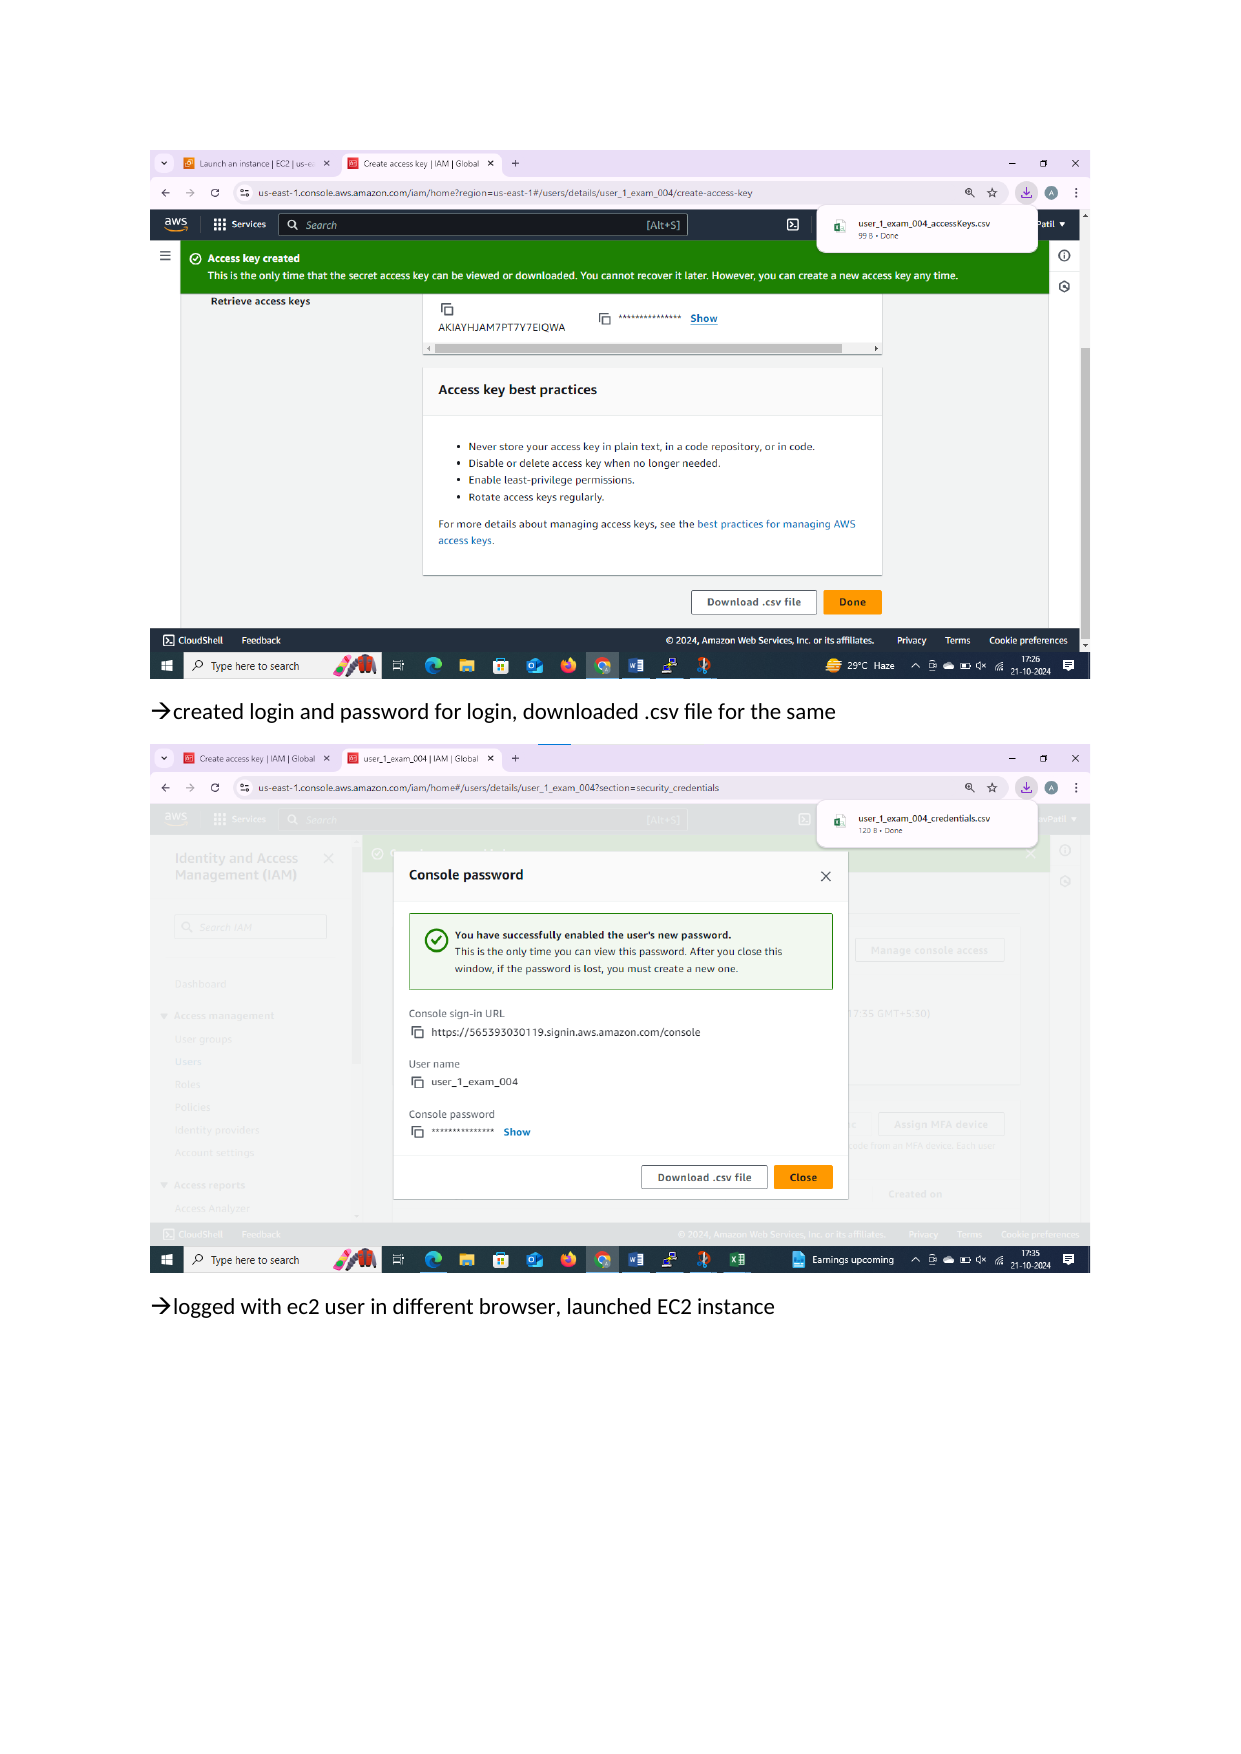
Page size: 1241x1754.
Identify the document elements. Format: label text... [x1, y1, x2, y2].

text created login and password for login, downloaded .csv file for the same [150, 697, 1090, 726]
text logged with ec2 user in different browser, launched EC2 instance [150, 1292, 1090, 1320]
picture [150, 744, 1091, 1273]
picture [150, 150, 1091, 679]
